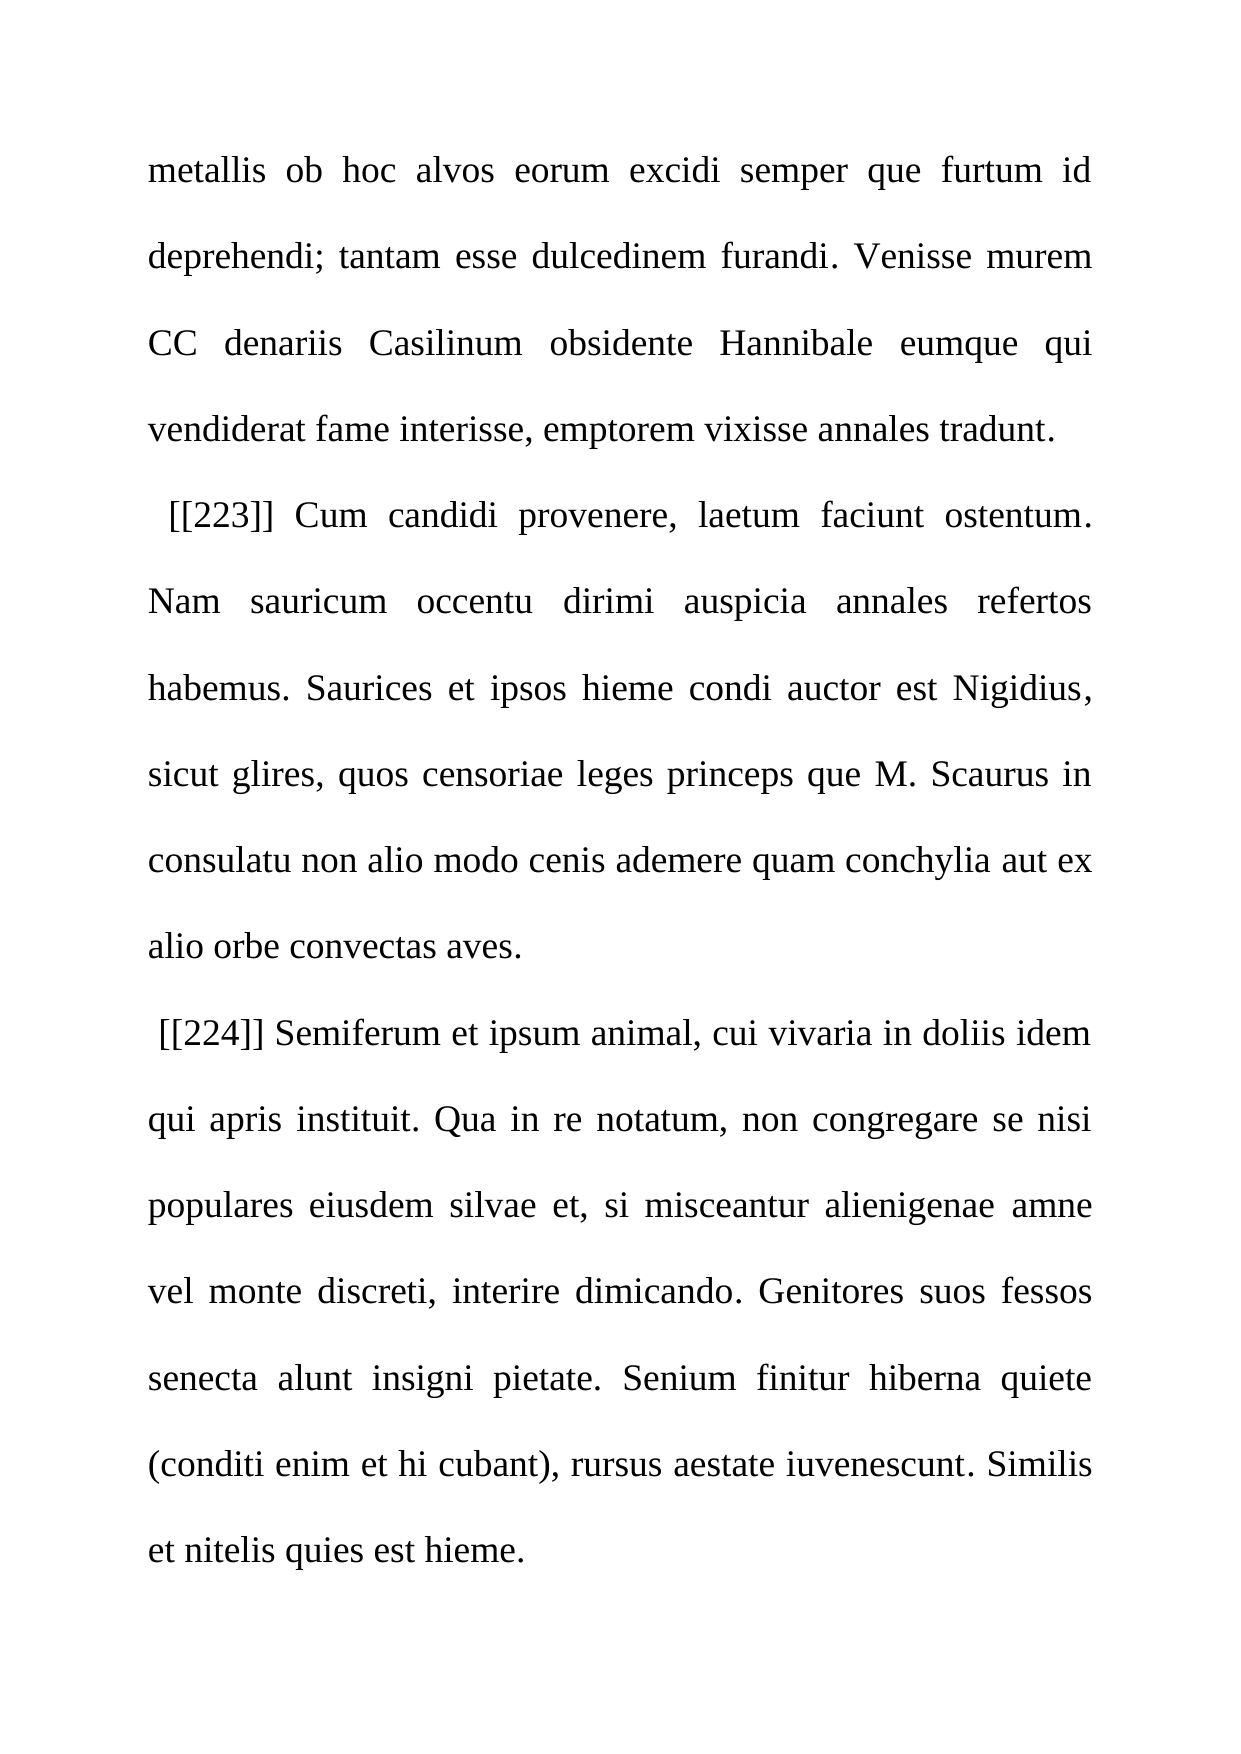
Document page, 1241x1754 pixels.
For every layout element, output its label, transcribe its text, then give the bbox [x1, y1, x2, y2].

text [[224]] Semiferum et ipsum animal, cui vivaria in doliis idem qui apris instituit. Qua in re notatum, non congregare se nisi populares eiusdem silvae et, si misceantur alienigenae amne vel monte discreti, interire dimicando. Genitores suos fessos senecta alunt insigni pietate. Senium finitur hiberna quiete (conditi enim et hi cubant), rursus aestate iuvenescunt. Similis et nitelis quies est hieme. [148, 1010, 1093, 1571]
text [[223]] Cum candidi provenere, laetum faciunt ostentum. Nam sauricum occentu dirimi auspicia annales refertos habemus. Saurices et ipsos hieme condi auctor est Nigidius, sicut glires, quos censoriae leges princeps que M. Scaurus in consulatu non alio modo cenis ademere quam conchylia aut ex alio orbe convectas aves. [148, 493, 1093, 967]
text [148, 148, 1093, 449]
